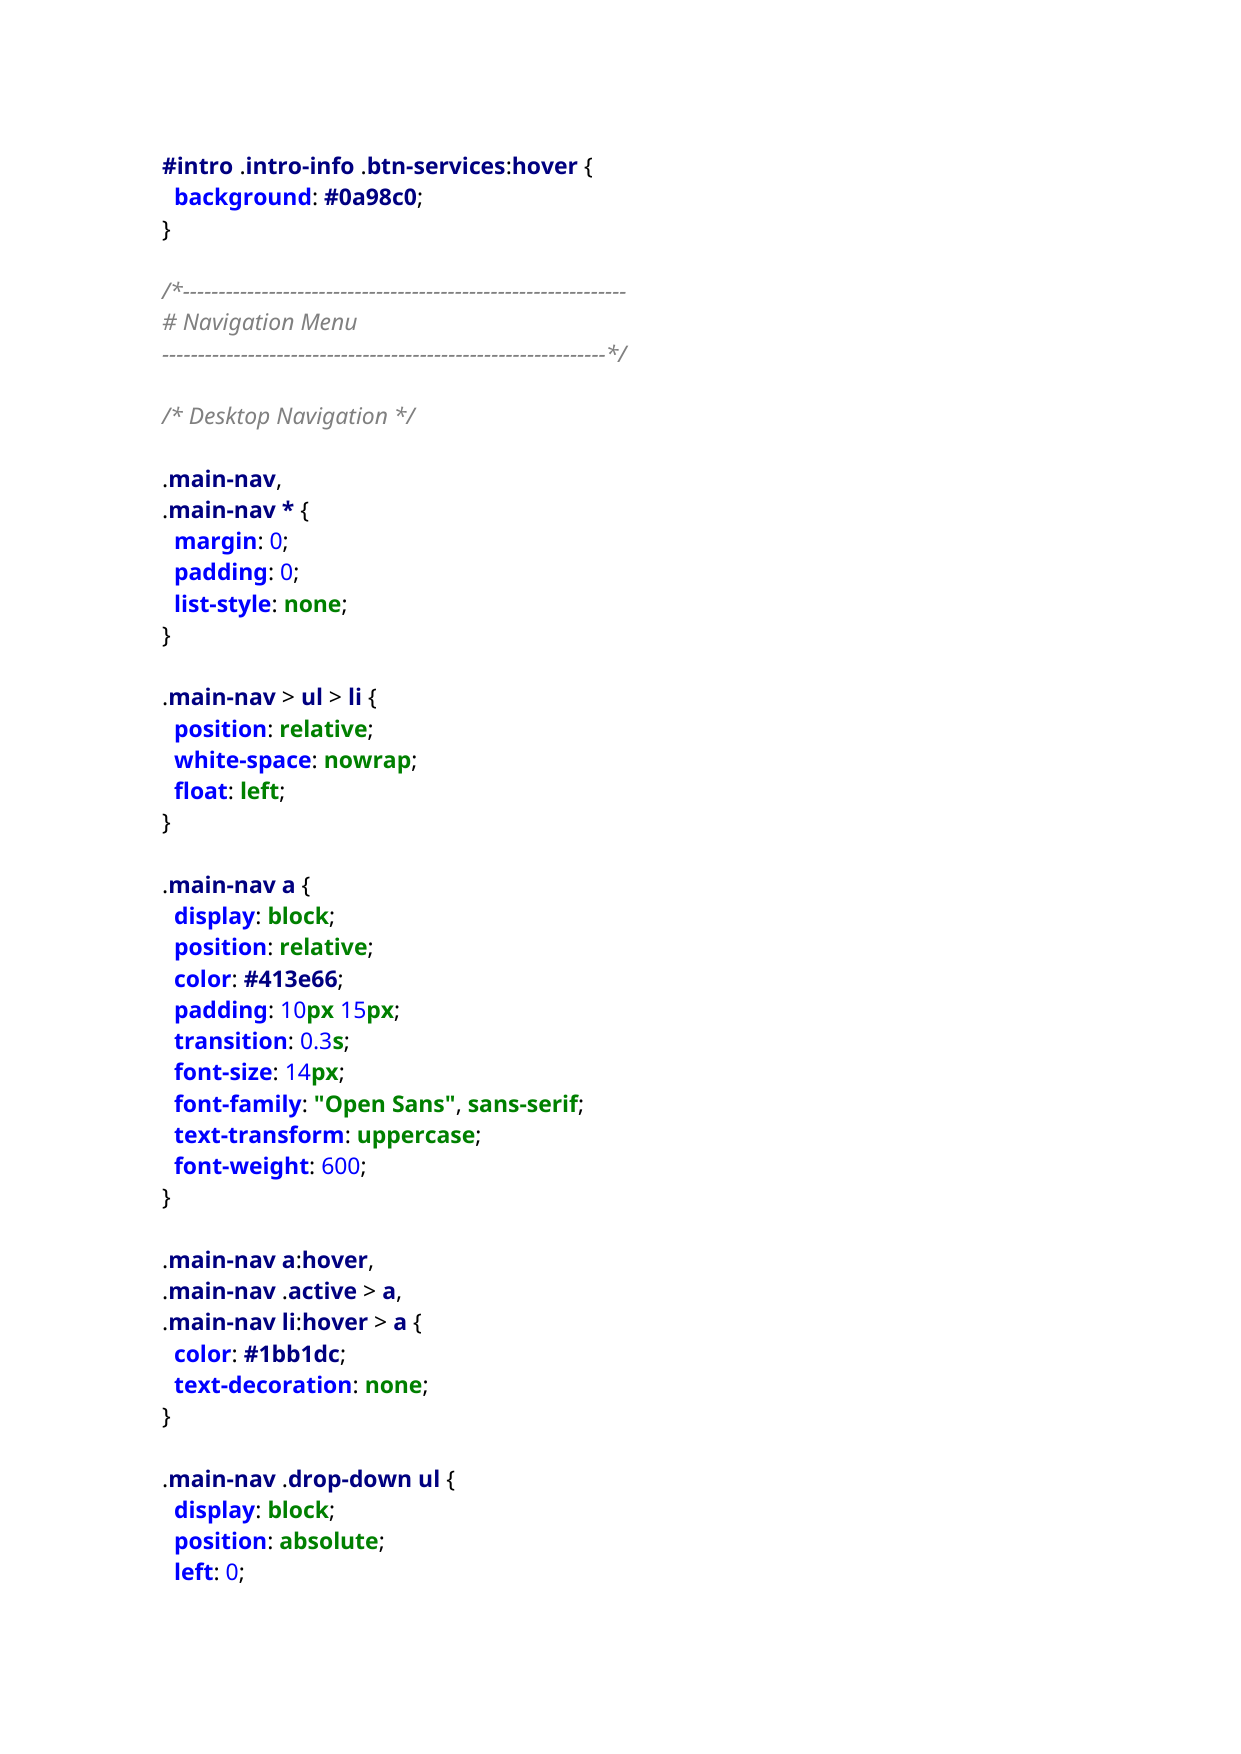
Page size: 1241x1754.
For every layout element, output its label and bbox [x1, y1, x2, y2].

text [150, 150, 1090, 1587]
